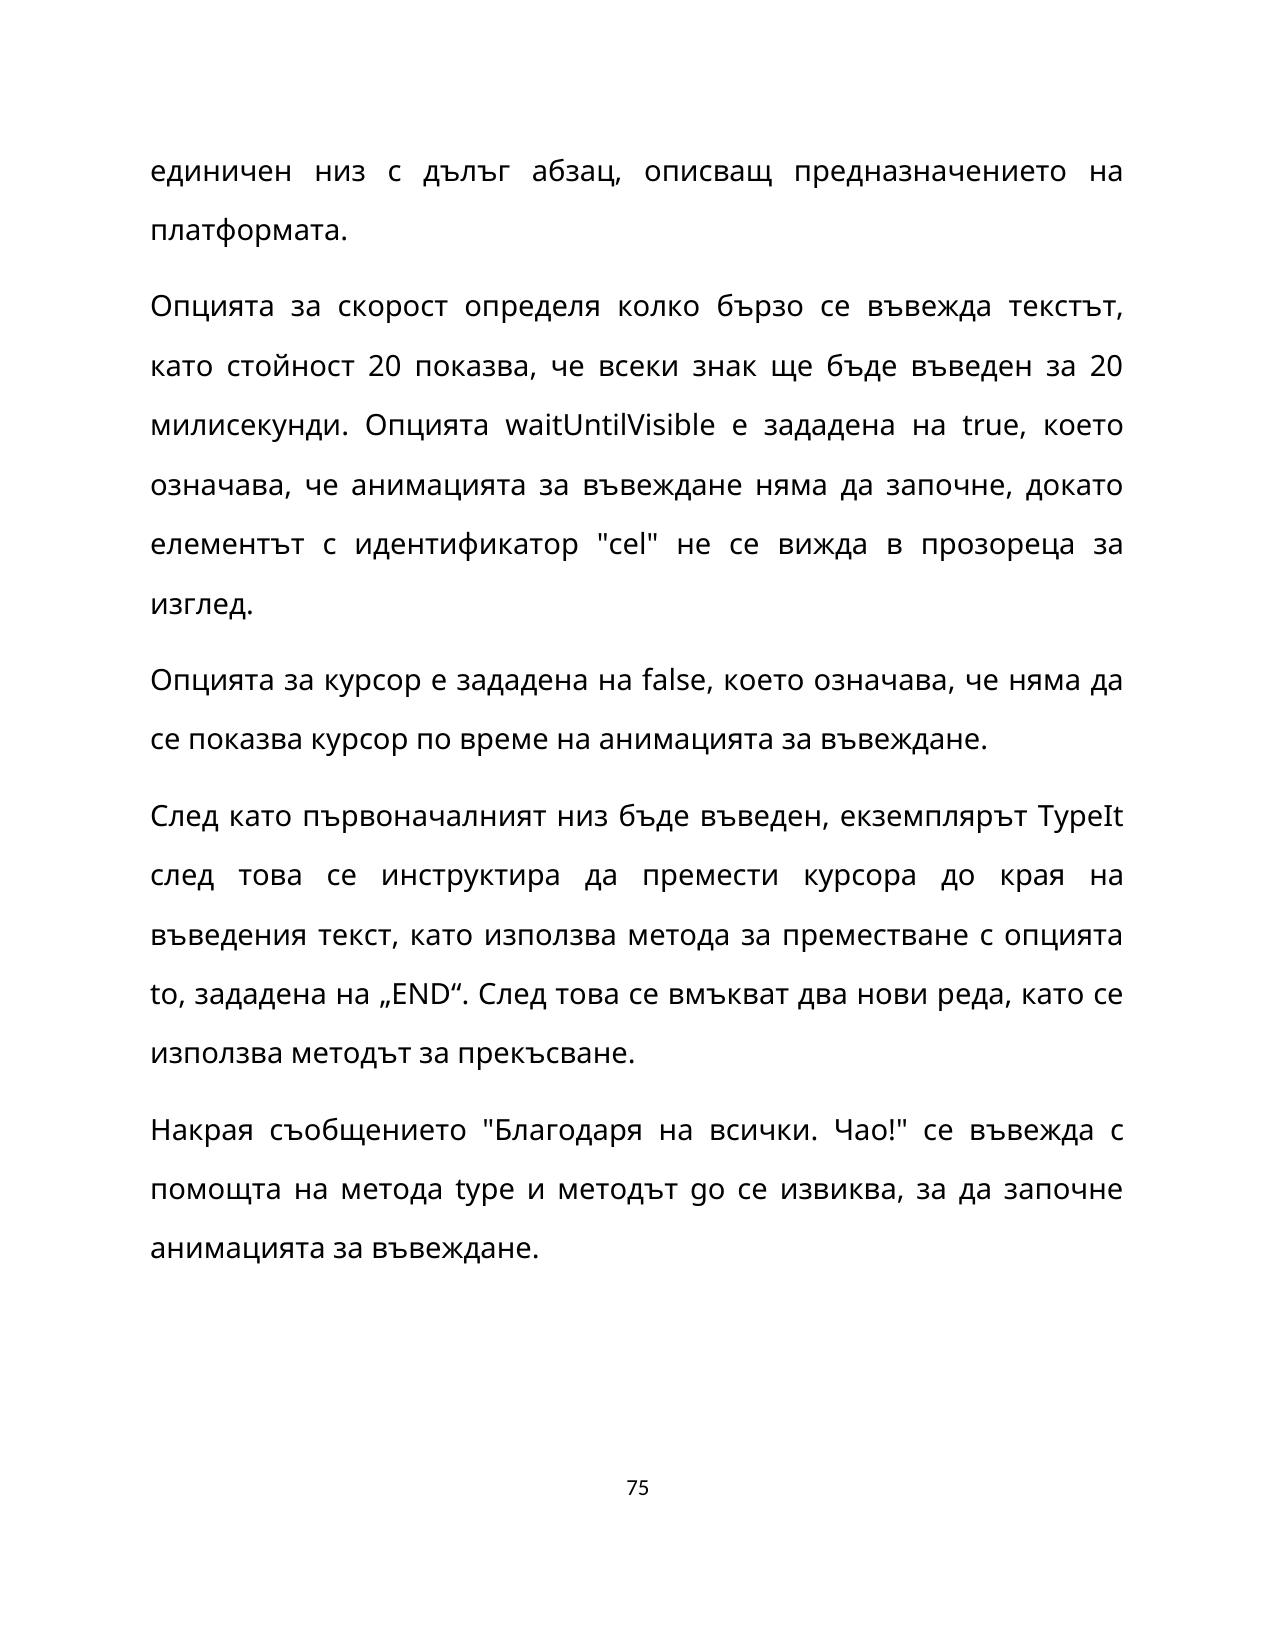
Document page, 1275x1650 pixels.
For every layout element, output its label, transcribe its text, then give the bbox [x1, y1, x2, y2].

text Опцията за скорост определя колко бързо се въвежда текстът, като стойност 20 показва, че всеки знак ще бъде въведен за 20 милисекунди. Опцията waitUntilVisible е зададена на true, което означава, че анимацията за въвеждане няма да започне, докато елементът с идентификатор "cel" не се вижда в прозореца за изглед. [150, 286, 1125, 623]
text След като първоначалният низ бъде въведен, екземплярът TypeIt след това се инструктира да премести курсора до края на въведения текст, като използва метода за преместване с опцията to, зададена на „END“. След това се вмъкват два нови реда, като се използва методът за прекъсване. [150, 795, 1125, 1072]
text Опцията за курсор е зададена на false, което означава, че няма да се показва курсор по време на анимацията за въвеждане. [150, 659, 1125, 758]
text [150, 150, 1125, 249]
text Накрая съобщението "Благодаря на всички. Чао!" се въвежда с помощта на метода type и методът go се извиква, за да започне анимацията за въвеждане. [150, 1109, 1125, 1267]
